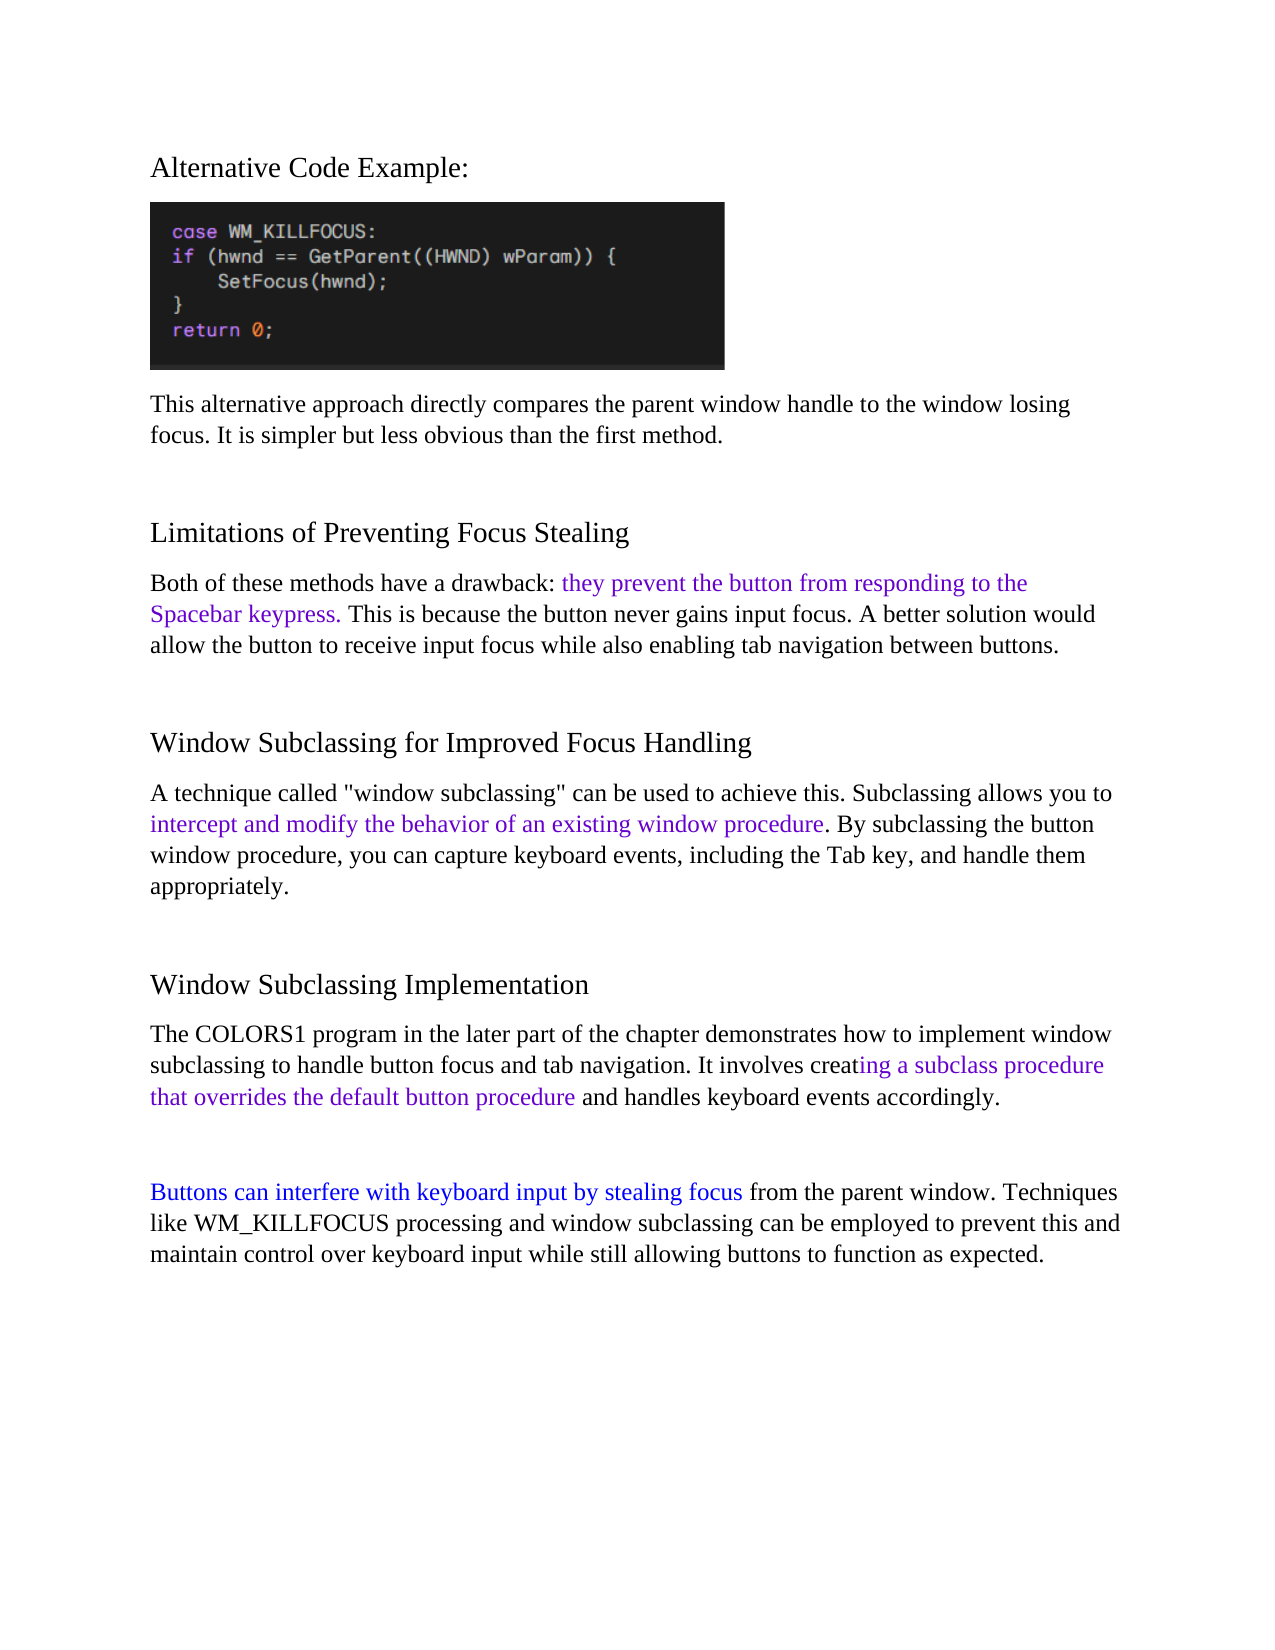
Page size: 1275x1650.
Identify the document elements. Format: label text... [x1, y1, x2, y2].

text The COLORS1 program in the later part of the chapter demonstrates how to implement window subclassing to handle button focus and tab navigation. It involves creating a subclass procedure that overrides the default button procedure and handles keyboard events accordingly. [150, 1019, 1125, 1110]
text Buttons can interfere with keyboard input by stealing focus from the parent window. Techniques like WM_KILLFOCUS processing and window subclassing can be employed to prevent this and maintain control over keyboard input while still allowing buttons to function as expected. [150, 1177, 1125, 1268]
picture [150, 202, 725, 370]
text Alternative Code Example: [150, 150, 1125, 183]
text Window Subclassing Implementation [150, 967, 1125, 1000]
text Window Subclassing for Improved Focus Handling [150, 725, 1125, 759]
text Limitations of Preventing Focus Stealing [150, 515, 1125, 549]
text A technique called "window subclassing" can be used to achieve this. Subclassing allows you to intercept and modify the behavior of an existing window procedure. By subclassing the button window procedure, you can capture keyboard events, including the Tab key, and handle them appropriately. [150, 778, 1125, 900]
text Both of these methods have a drawback: they prevent the button from responding to the Spacebar keypress. This is because the button never gains input focus. A better solution would allow the button to receive input focus while also enabling tab navigation between buttons. [150, 568, 1125, 659]
text This alternative approach directly compares the parent window handle to the window losing focus. It is simpler but less obvious than the first method. [150, 389, 1125, 448]
